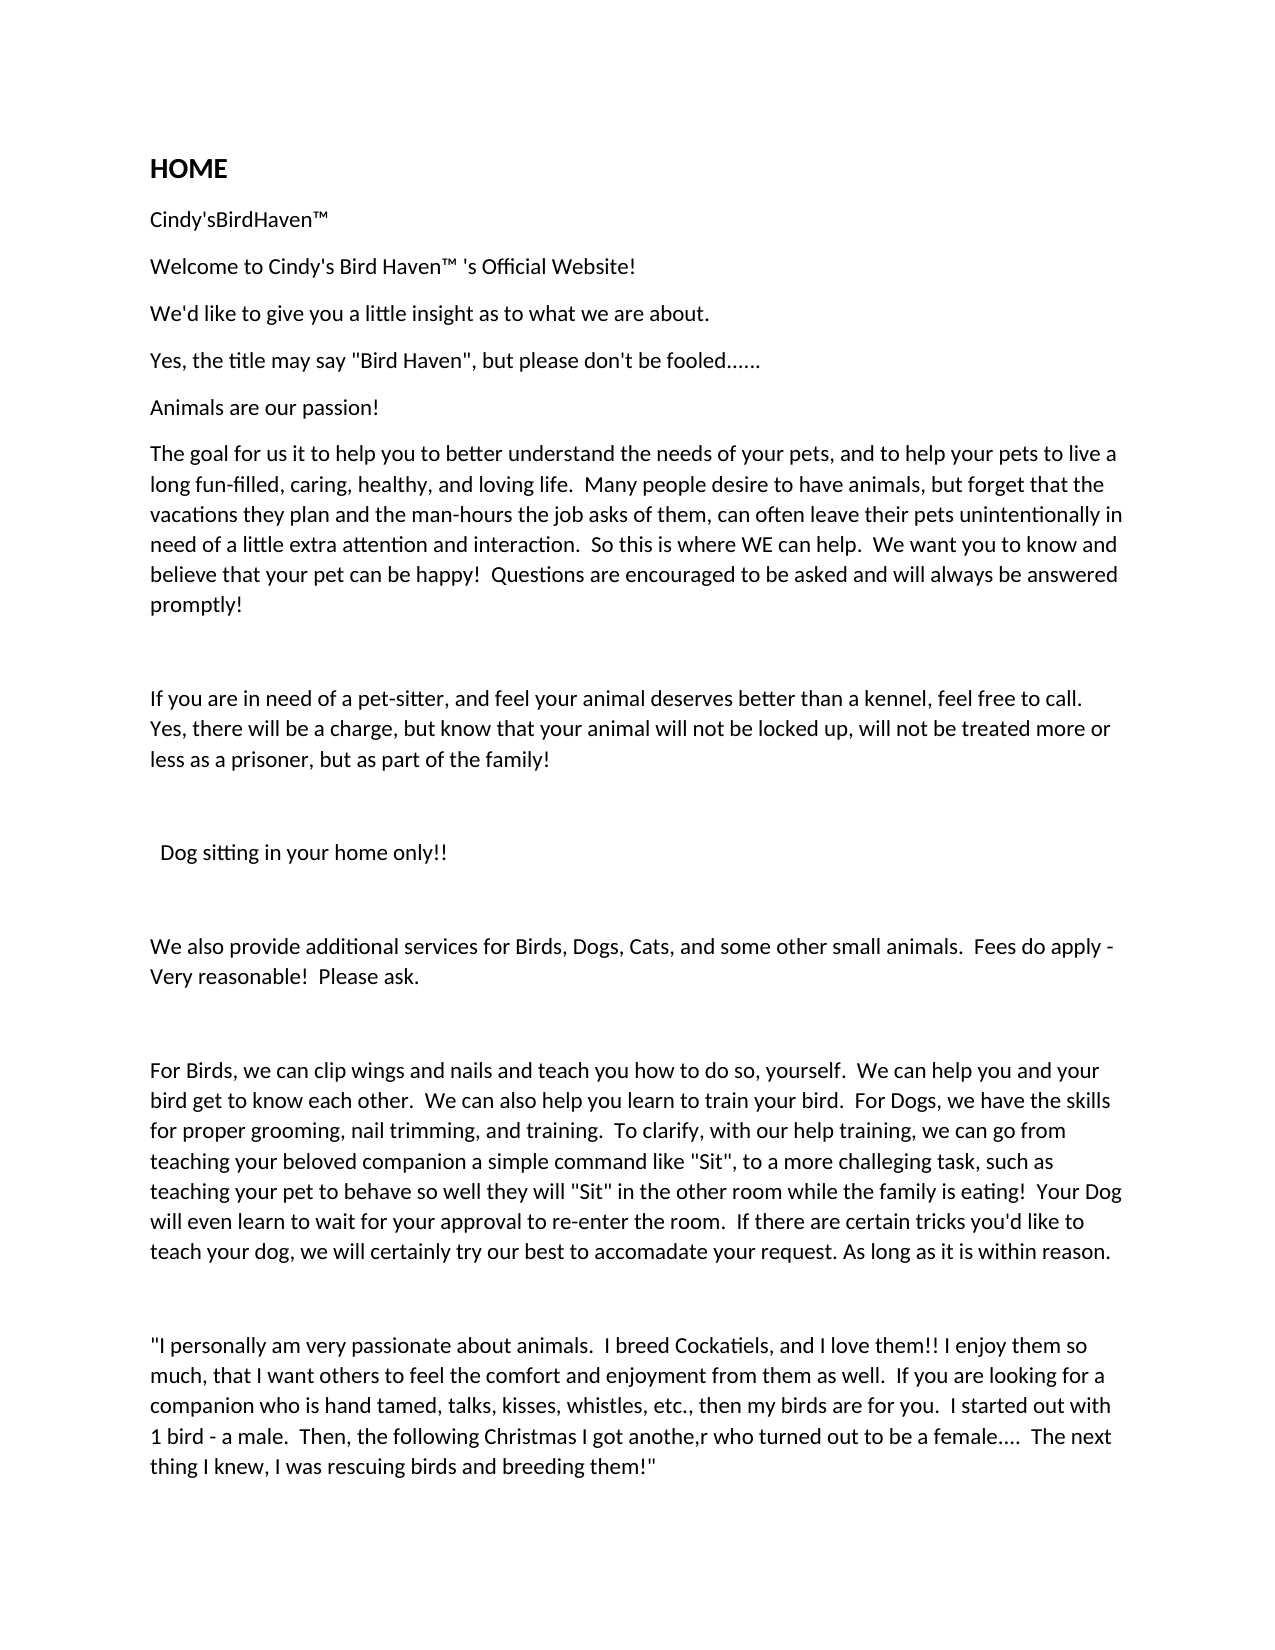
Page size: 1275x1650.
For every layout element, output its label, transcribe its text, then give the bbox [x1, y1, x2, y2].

text If you are in need of a pet-sitter, and feel your animal deserves better than a kennel, feel free to call. Yes, there will be a charge, but know that your animal will not be locked up, will not be treated more or less as a prisoner, but as part of the family! [150, 684, 1125, 773]
text We'd like to give you a little insight as to what we are about. [150, 299, 1125, 327]
text The goal for us it to help you to better understand the needs of your pets, and to help your pets to live a long fun-filled, caring, healthy, and loving life. Many people desire to have animals, but forget that the vacations they plan and the man-hours the job asks of them, can often leave their pets unintentionally in need of a little extra attention and interaction. So this is where WE can help. We want you to know and believe that your pet can be happy! Questions are encouraged to be asked and will always be answered promptly! [150, 439, 1125, 618]
text Welcome to Cindy's Bird Haven™ 's Official Website! [150, 252, 1125, 280]
text HOME [150, 150, 1125, 186]
text Animals are our passion! [150, 393, 1125, 421]
text For Birds, we can clip wings and nails and teach you how to do so, yourself. We can help you and your bird get to know each other. We can also help you learn to train your bird. For Dogs, we have the skills for proper grooming, nail trimming, and training. To clarify, with our help training, we can go from teaching your beloved companion a simple command like "Sit", to a more challeging task, such as teaching your pet to behave so well they will "Sit" in the other room while the family is eating! Your Dog will even learn to wait for your approval to re-enter the room. If there are certain tricks you'd like to teach your dog, we will certainly try our best to accomadate your request. As long as it is within reason. [150, 1056, 1125, 1265]
text Cindy'sBirdHaven™ [150, 205, 1125, 233]
text Yes, the title may say "Bird Haven", but please don't be fooled...... [150, 346, 1125, 374]
text We also provide additional services for Birds, Dogs, Cats, and some other small animals. Fees do apply - Very reasonable! Please ask. [150, 932, 1125, 990]
text "I personally am very passionate about animals. I breed Cockatiels, and I love them!! I enjoy them so much, that I want others to feel the comfort and enjoyment from them as well. If you are looking for a companion who is hand tamed, talks, kisses, whistles, etc., then my birds are for you. I started out with 1 bird - a male. Then, the following Christmas I got anothe,r who turned out to be a female.... The next thing I knew, I was rescuing birds and breeding them!" [150, 1331, 1125, 1480]
text Dog sitting in your home only!! [150, 838, 1125, 866]
